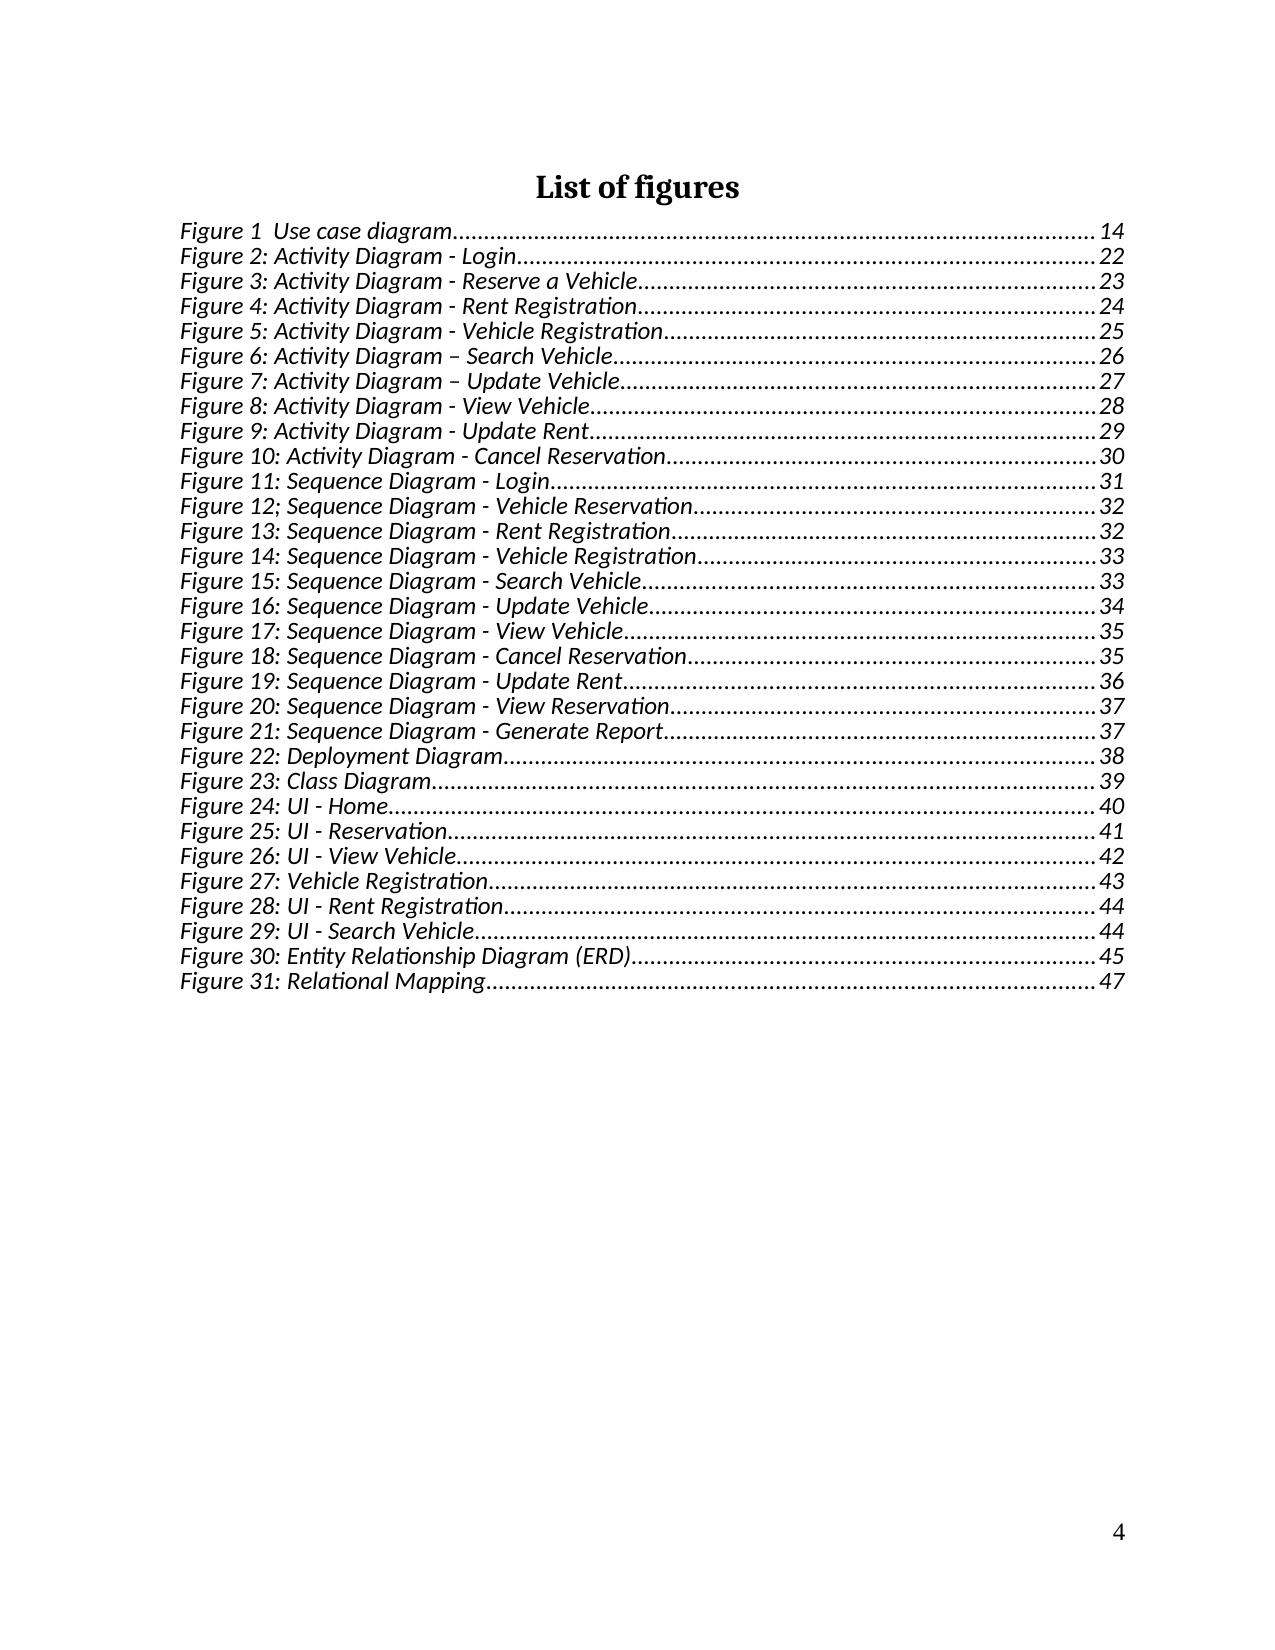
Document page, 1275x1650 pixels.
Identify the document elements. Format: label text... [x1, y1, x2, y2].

text Figure 25: UI - Reservation 41 [180, 819, 1125, 844]
text Figure 29: UI - Search Vehicle 44 [180, 919, 1125, 944]
text Figure 26: UI - View Vehicle 42 [180, 844, 1125, 869]
text Figure 13: Sequence Diagram - Rent Registration 32 [180, 519, 1125, 544]
text Figure 15: Sequence Diagram - Search Vehicle 33 [180, 569, 1125, 594]
text Figure 17: Sequence Diagram - View Vehicle 35 [180, 619, 1125, 644]
text Figure 21: Sequence Diagram - Generate Report 37 [180, 719, 1125, 744]
text Figure 24: UI - Home 40 [180, 794, 1125, 819]
text Figure 23: Class Diagram 39 [180, 769, 1125, 794]
text Figure 11: Sequence Diagram - Login 31 [180, 469, 1125, 494]
text Figure 22: Deployment Diagram 38 [180, 744, 1125, 769]
text Figure 6: Activity Diagram – Search Vehicle 26 [180, 344, 1125, 369]
text Figure 16: Sequence Diagram - Update Vehicle 34 [180, 594, 1125, 619]
text Figure 31: Relational Mapping 47 [180, 969, 1125, 994]
text Figure 18: Sequence Diagram - Cancel Reservation 35 [180, 644, 1125, 669]
text Figure 8: Activity Diagram - View Vehicle 28 [180, 394, 1125, 419]
text Figure 4: Activity Diagram - Rent Registration 24 [180, 294, 1125, 319]
text Figure 9: Activity Diagram - Update Rent 29 [180, 419, 1125, 444]
text Figure 7: Activity Diagram – Update Vehicle 27 [180, 369, 1125, 394]
text Figure 1 Use case diagram 14 [180, 219, 1125, 244]
text Figure 19: Sequence Diagram - Update Rent 36 [180, 669, 1125, 694]
text Figure 5: Activity Diagram - Vehicle Registration 25 [180, 319, 1125, 344]
text Figure 10: Activity Diagram - Cancel Reservation 30 [180, 444, 1125, 469]
text Figure 12; Sequence Diagram - Vehicle Reservation 32 [180, 494, 1125, 519]
text Figure 14: Sequence Diagram - Vehicle Registration 33 [180, 544, 1125, 569]
text Figure 27: Vehicle Registration 43 [180, 869, 1125, 894]
text Figure 28: UI - Rent Registration 44 [180, 894, 1125, 919]
subtitle List of figures [150, 169, 1125, 207]
text Figure 3: Activity Diagram - Reserve a Vehicle 23 [180, 269, 1125, 294]
text Figure 30: Entity Relationship Diagram (ERD) 45 [180, 944, 1125, 969]
text Figure 2: Activity Diagram - Login 22 [180, 244, 1125, 269]
text Figure 20: Sequence Diagram - View Reservation 37 [180, 694, 1125, 719]
